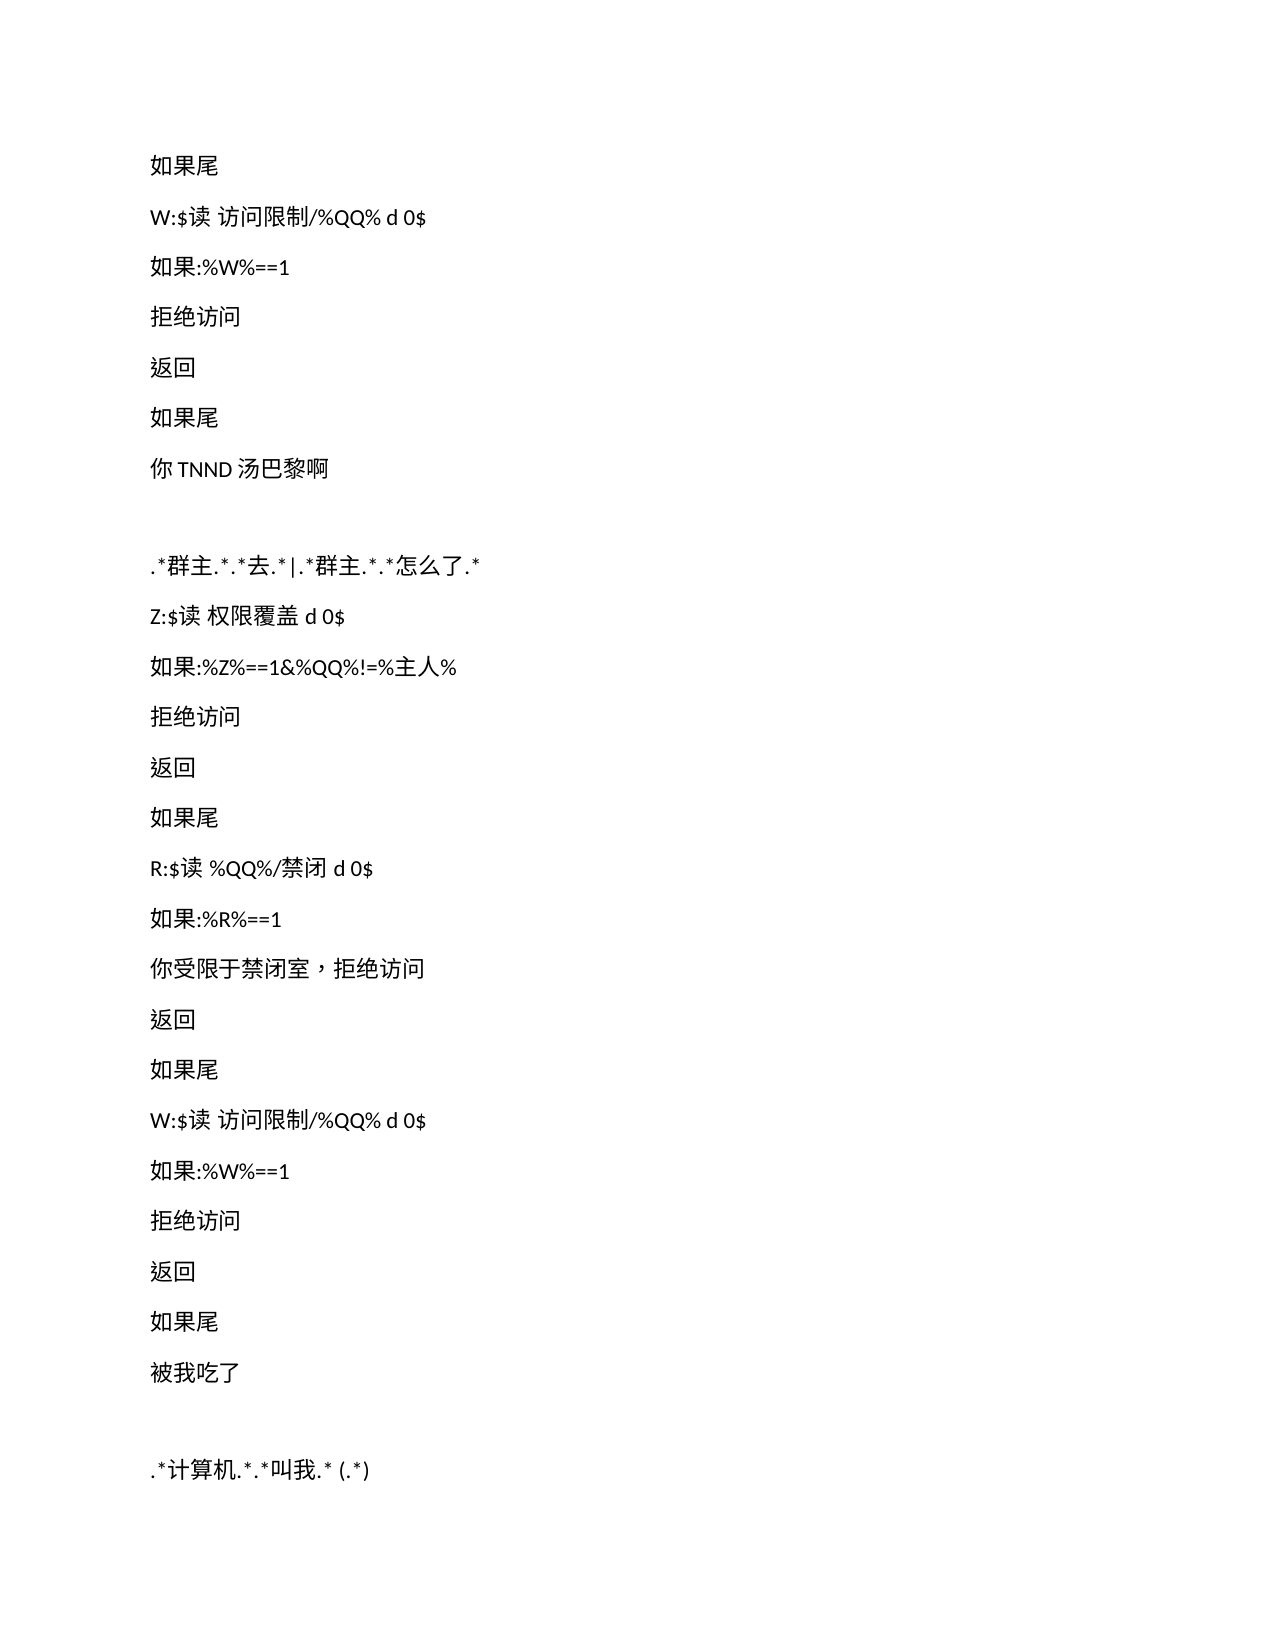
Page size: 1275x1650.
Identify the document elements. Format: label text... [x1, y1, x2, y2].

text 如果尾 [150, 802, 1125, 833]
text 如果尾 [150, 150, 1125, 181]
text 如果尾 [150, 1306, 1125, 1337]
text 如果尾 [150, 402, 1125, 433]
text 返回 [150, 751, 1125, 783]
text 如果尾 [150, 1054, 1125, 1085]
text .*计算机.*.*叫我.* (.*) [150, 1454, 1125, 1485]
text 返回 [150, 1003, 1125, 1035]
text 你受限于禁闭室，拒绝访问 [150, 953, 1125, 984]
text 拒绝访问 [150, 1205, 1125, 1236]
text 拒绝访问 [150, 701, 1125, 732]
text 如果:%R%==1 [150, 903, 1125, 934]
text 拒绝访问 [150, 301, 1125, 332]
text 你TNND汤巴黎啊 [150, 452, 1125, 484]
text W:$读 访问限制/%QQ% d 0$ [150, 200, 1125, 232]
text 被我吃了 [150, 1356, 1125, 1388]
text W:$读 访问限制/%QQ% d 0$ [150, 1104, 1125, 1136]
text .*群主.*.*去.*|.*群主.*.*怎么了.* [150, 550, 1125, 581]
text 返回 [150, 1256, 1125, 1287]
text Z:$读 权限覆盖 d 0$ [150, 600, 1125, 631]
text 返回 [150, 352, 1125, 383]
text 如果:%W%==1 [150, 1155, 1125, 1186]
text R:$读 %QQ%/禁闭 d 0$ [150, 852, 1125, 883]
text 如果:%Z%==1&%QQ%!=%主人% [150, 651, 1125, 682]
text 如果:%W%==1 [150, 251, 1125, 282]
